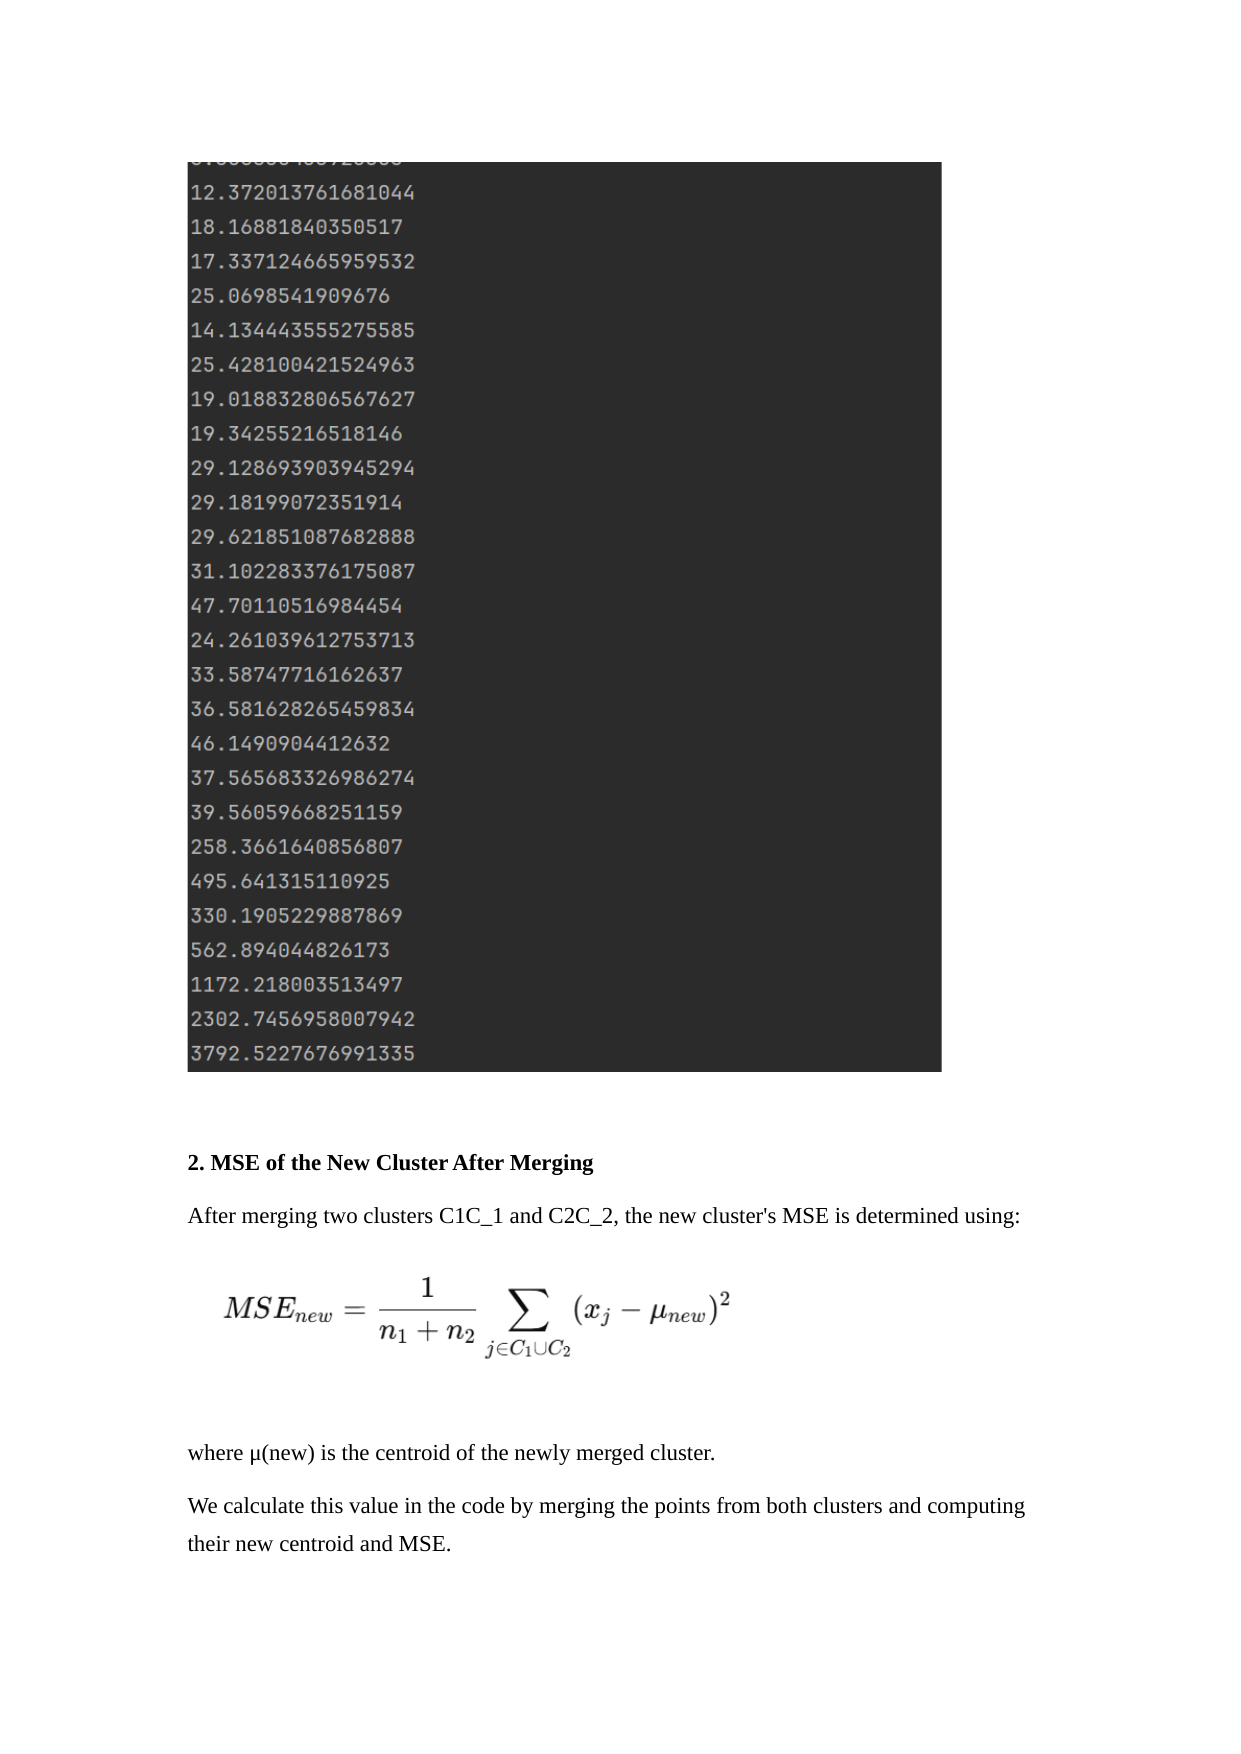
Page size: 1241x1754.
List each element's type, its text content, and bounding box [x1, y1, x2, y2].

picture [187, 162, 942, 1072]
picture [187, 1252, 829, 1415]
text where μ(new) is the centroid of the newly merged cluster. [187, 1436, 1053, 1469]
text After merging two clusters C1C_1 and C2C_2, the new cluster's MSE is determined using: [187, 1199, 1053, 1232]
text We calculate this value in the code by merging the points from both clusters and computing their new centroid and MSE. [187, 1489, 1053, 1559]
text 2. MSE of the New Cluster After Merging [187, 1146, 1053, 1179]
